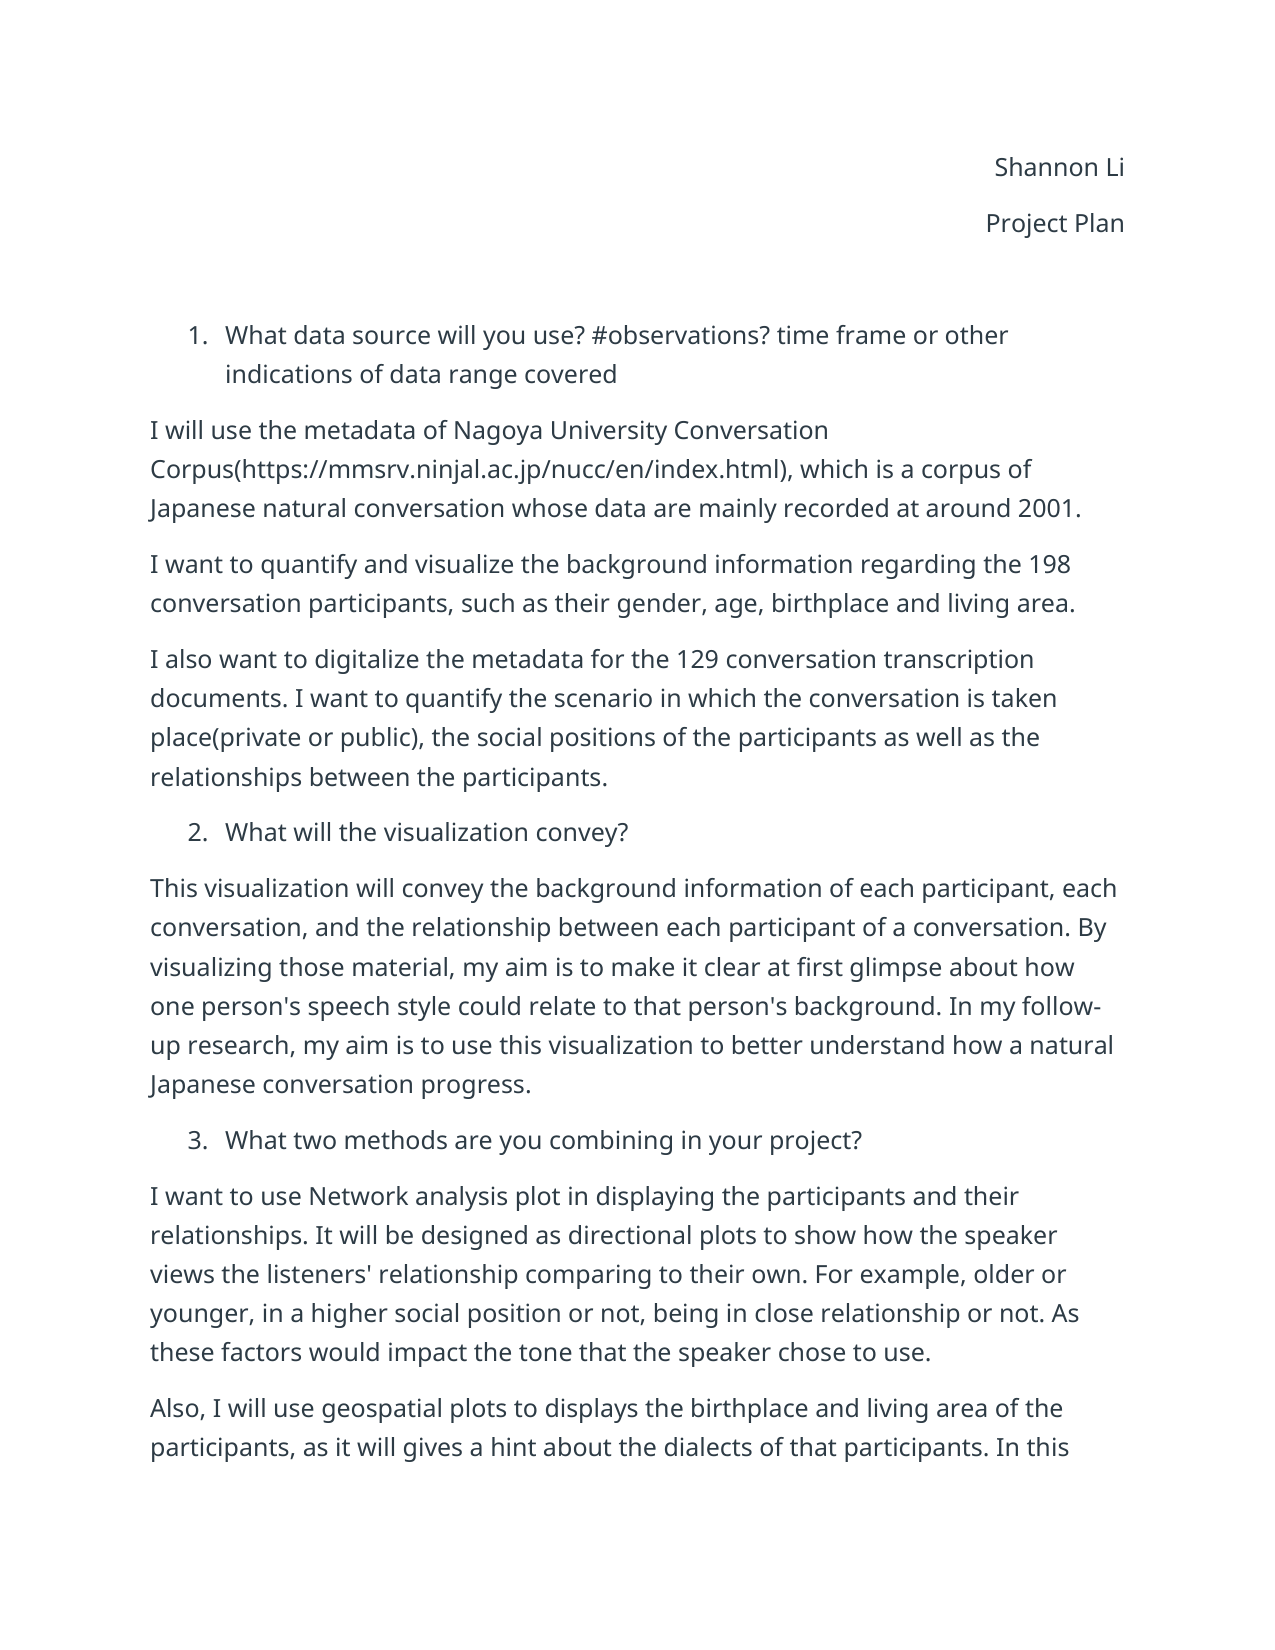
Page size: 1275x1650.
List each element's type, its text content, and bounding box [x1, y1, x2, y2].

text I also want to digitalize the metadata for the 129 conversation transcription documents. I want to quantify the scenario in which the conversation is taken place(private or public), the social positions of the participants as well as the relationships between the participants. [150, 642, 1125, 793]
list What will the visualization convey? [187, 815, 1125, 849]
text This visualization will convey the background information of each participant, each conversation, and the relationship between each participant of a conversation. By visualizing those material, my aim is to make it clear at first glimpse about how one person's speech style could relate to that person's background. In my follow-up research, my aim is to use this visualization to better understand how a natural Japanese conversation progress. [150, 871, 1125, 1101]
list What data source will you use? #observations? time frame or other indications of data range covered [187, 317, 1125, 391]
text I want to quantify and visualize the background information regarding the 198 conversation participants, such as their gender, age, birthplace and living area. [150, 547, 1125, 620]
text I will use the metadata of Nagoya University Conversation Corpus(https://mmsrv.ninjal.ac.jp/nucc/en/index.html), which is a corpus of Japanese natural conversation whose data are mainly recorded at around 2001. [150, 412, 1125, 525]
list What two methods are you combining in your project? [187, 1122, 1125, 1157]
text I want to use Network analysis plot in displaying the participants and their relationships. It will be designed as directional plots to show how the speaker views the listeners' relationship comparing to their own. For example, older or younger, in a higher social position or not, being in close relationship or not. As these factors would impact the tone that the speaker chose to use. [150, 1178, 1125, 1369]
text Shannon Li [150, 150, 1125, 184]
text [150, 1391, 1125, 1464]
text Project Plan [150, 206, 1125, 240]
